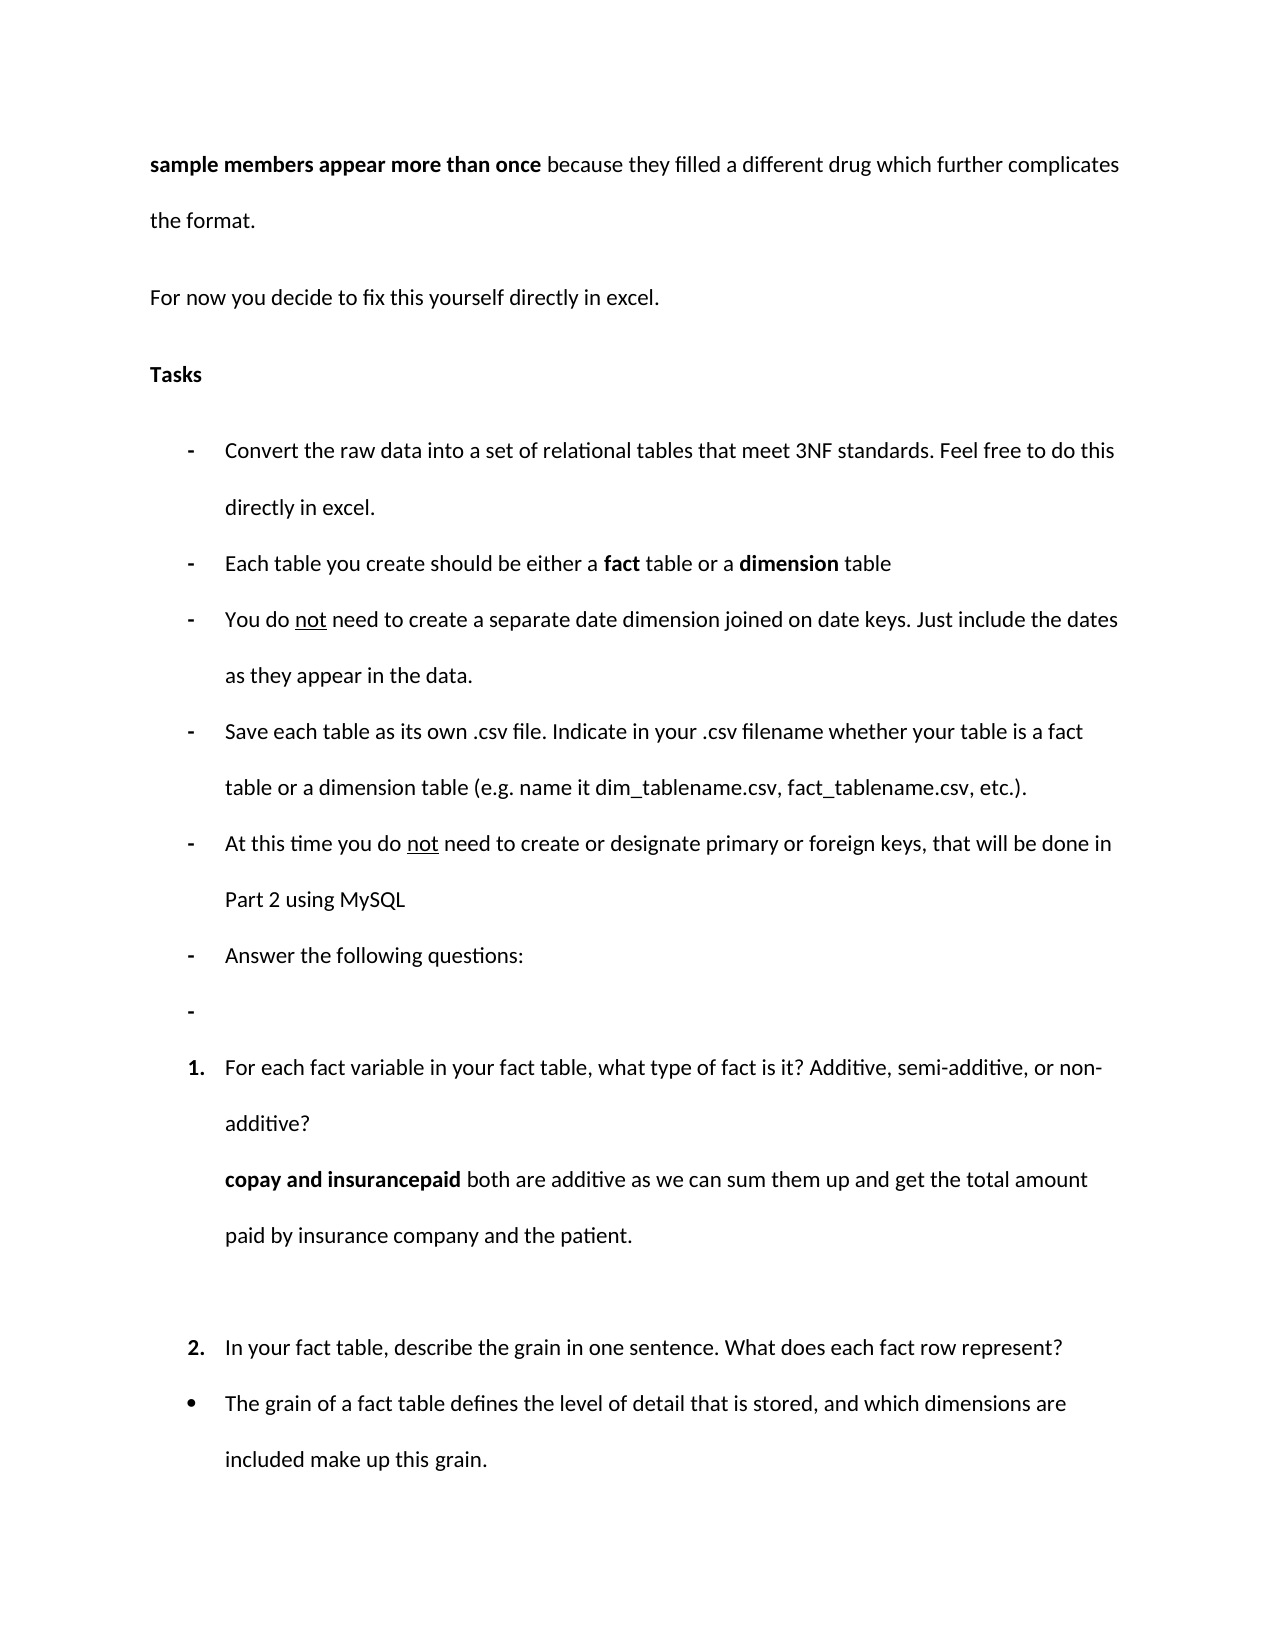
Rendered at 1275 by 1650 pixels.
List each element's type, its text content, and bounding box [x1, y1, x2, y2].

list Answer the following questions: [187, 941, 1125, 969]
list Convert the raw data into a set of relational tables that meet 3NF standards. Feel free to do this directly in excel. [187, 437, 1125, 521]
list At this time you do not need to create or designate primary or foreign keys, that will be done in Part 2 using MySQL [187, 829, 1125, 913]
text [150, 150, 1125, 234]
list For each fact variable in your fact table, what type of fact is it? Additive, semi-additive, or non-additive? copay and insurancepaid both are additive as we can sum them up and get the total amount paid by insurance company and the patient. [187, 1053, 1125, 1249]
text Tasks [150, 360, 1125, 388]
list Save each table as its own .csv file. Indicate in your .csv filename whether your table is a fact table or a dimension table (e.g. name it dim_tablename.csv, fact_tablename.csv, etc.). [187, 717, 1125, 801]
text For now you decide to fix this yourself directly in excel. [150, 283, 1125, 311]
list Each table you create should be either a fact table or a dimension table [187, 549, 1125, 577]
list The grain of a fact table defines the level of detail that is stored, and which dimensions are included make up this grain. [187, 1389, 1125, 1473]
list In your fact table, describe the grain in one sentence. What does each fact row represent? [187, 1333, 1125, 1361]
list You do not need to create a separate date dimension joined on date keys. Just include the dates as they appear in the data. [187, 605, 1125, 689]
